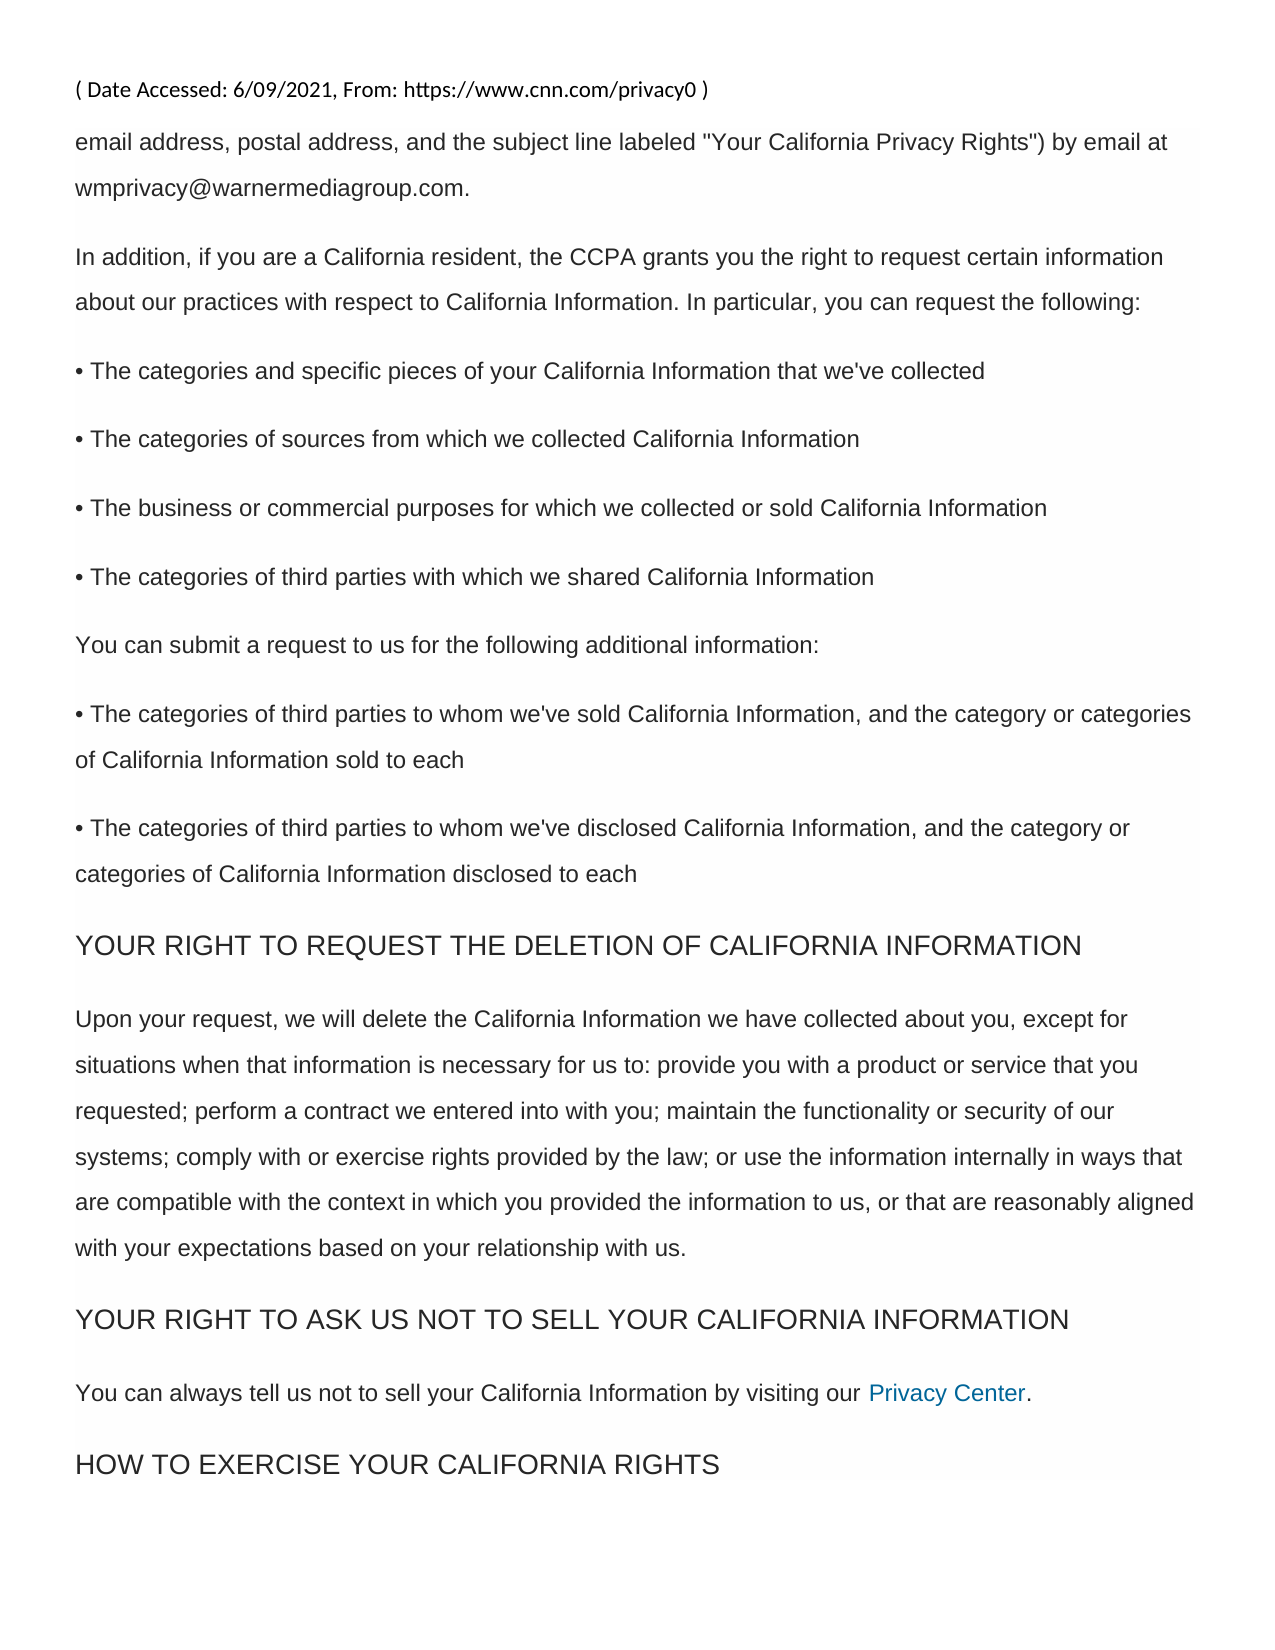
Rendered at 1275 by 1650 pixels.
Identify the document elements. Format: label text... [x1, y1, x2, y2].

text • The categories of third parties to whom we've sold California Information, and the category or categories of California Information sold to each [75, 700, 1200, 773]
text • The categories of third parties to whom we've disclosed California Information, and the category or categories of California Information disclosed to each [75, 814, 1200, 888]
text • The categories of third parties with which we shared California Information [75, 563, 1200, 590]
text • The business or commercial purposes for which we collected or sold California Information [75, 494, 1200, 522]
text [75, 128, 1200, 201]
text YOUR RIGHT TO ASK US NOT TO SELL YOUR CALIFORNIA INFORMATION [75, 1303, 1200, 1335]
text You can submit a request to us for the following additional information: [75, 631, 1200, 659]
text Upon your request, we will delete the California Information we have collected about you, except for situations when that information is necessary for us to: provide you with a product or service that you requested; perform a contract we entered into with you; maintain the functionality or security of our systems; comply with or exercise rights provided by the law; or use the information internally in ways that are compatible with the context in which you provided the information to us, or that are reasonably aligned with your expectations based on your relationship with us. [75, 1005, 1200, 1262]
text You can always tell us not to sell your California Information by visiting our Privacy Center. [75, 1379, 1200, 1407]
text • The categories and specific pieces of your California Information that we've collected [75, 357, 1200, 384]
text • The categories of sources from which we collected California Information [75, 425, 1200, 453]
text In addition, if you are a California resident, the CCPA grants you the right to request certain information about our practices with respect to California Information. In particular, you can request the following: [75, 242, 1200, 316]
text HOW TO EXERCISE YOUR CALIFORNIA RIGHTS [75, 1448, 1200, 1480]
text YOUR RIGHT TO REQUEST THE DELETION OF CALIFORNIA INFORMATION [75, 929, 1200, 961]
